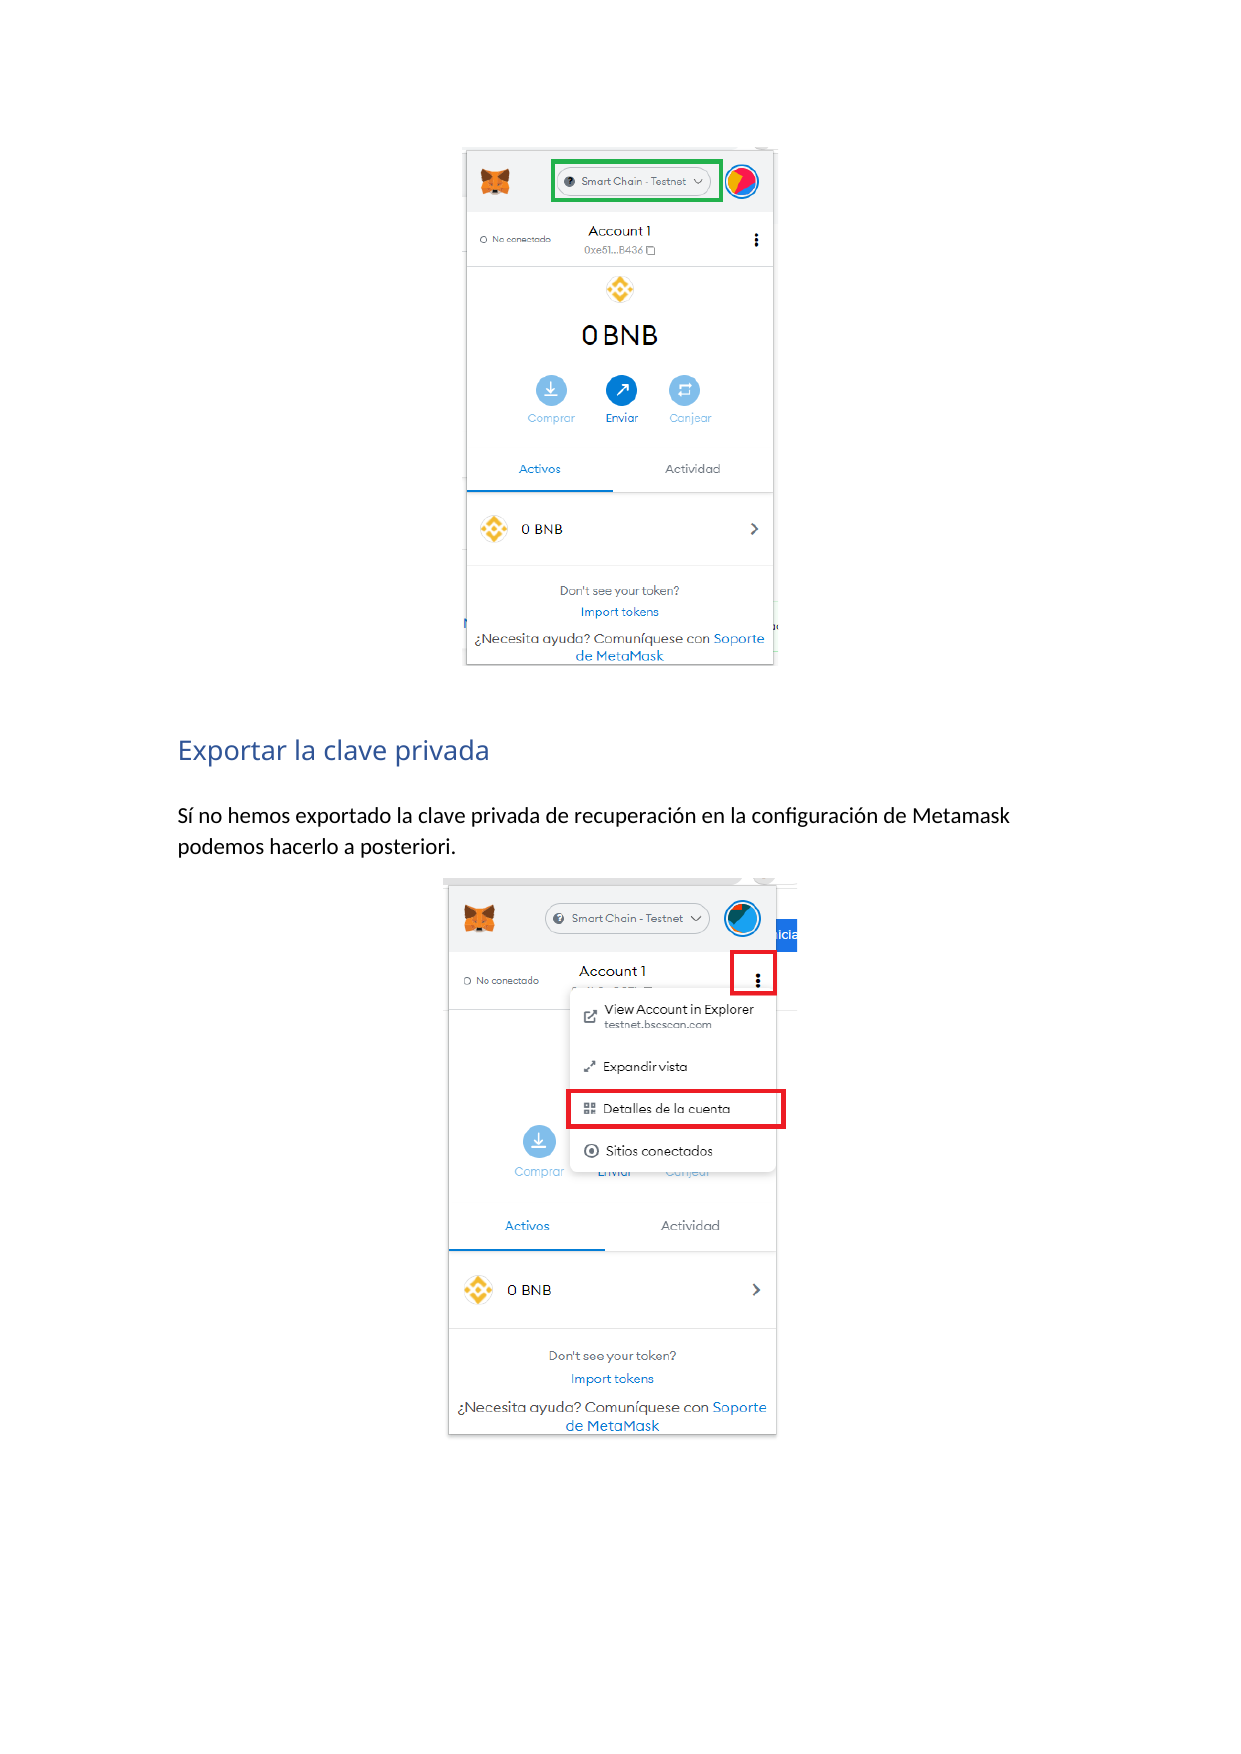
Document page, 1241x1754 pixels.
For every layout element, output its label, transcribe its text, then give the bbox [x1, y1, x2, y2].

picture [462, 147, 779, 666]
text Sí no hemos exportado la clave privada de recuperación en la configuración de Metamask podemos hacerlo a posteriori. [177, 771, 1063, 860]
picture [443, 878, 798, 1443]
subtitle Exportar la clave privada [177, 732, 1063, 768]
